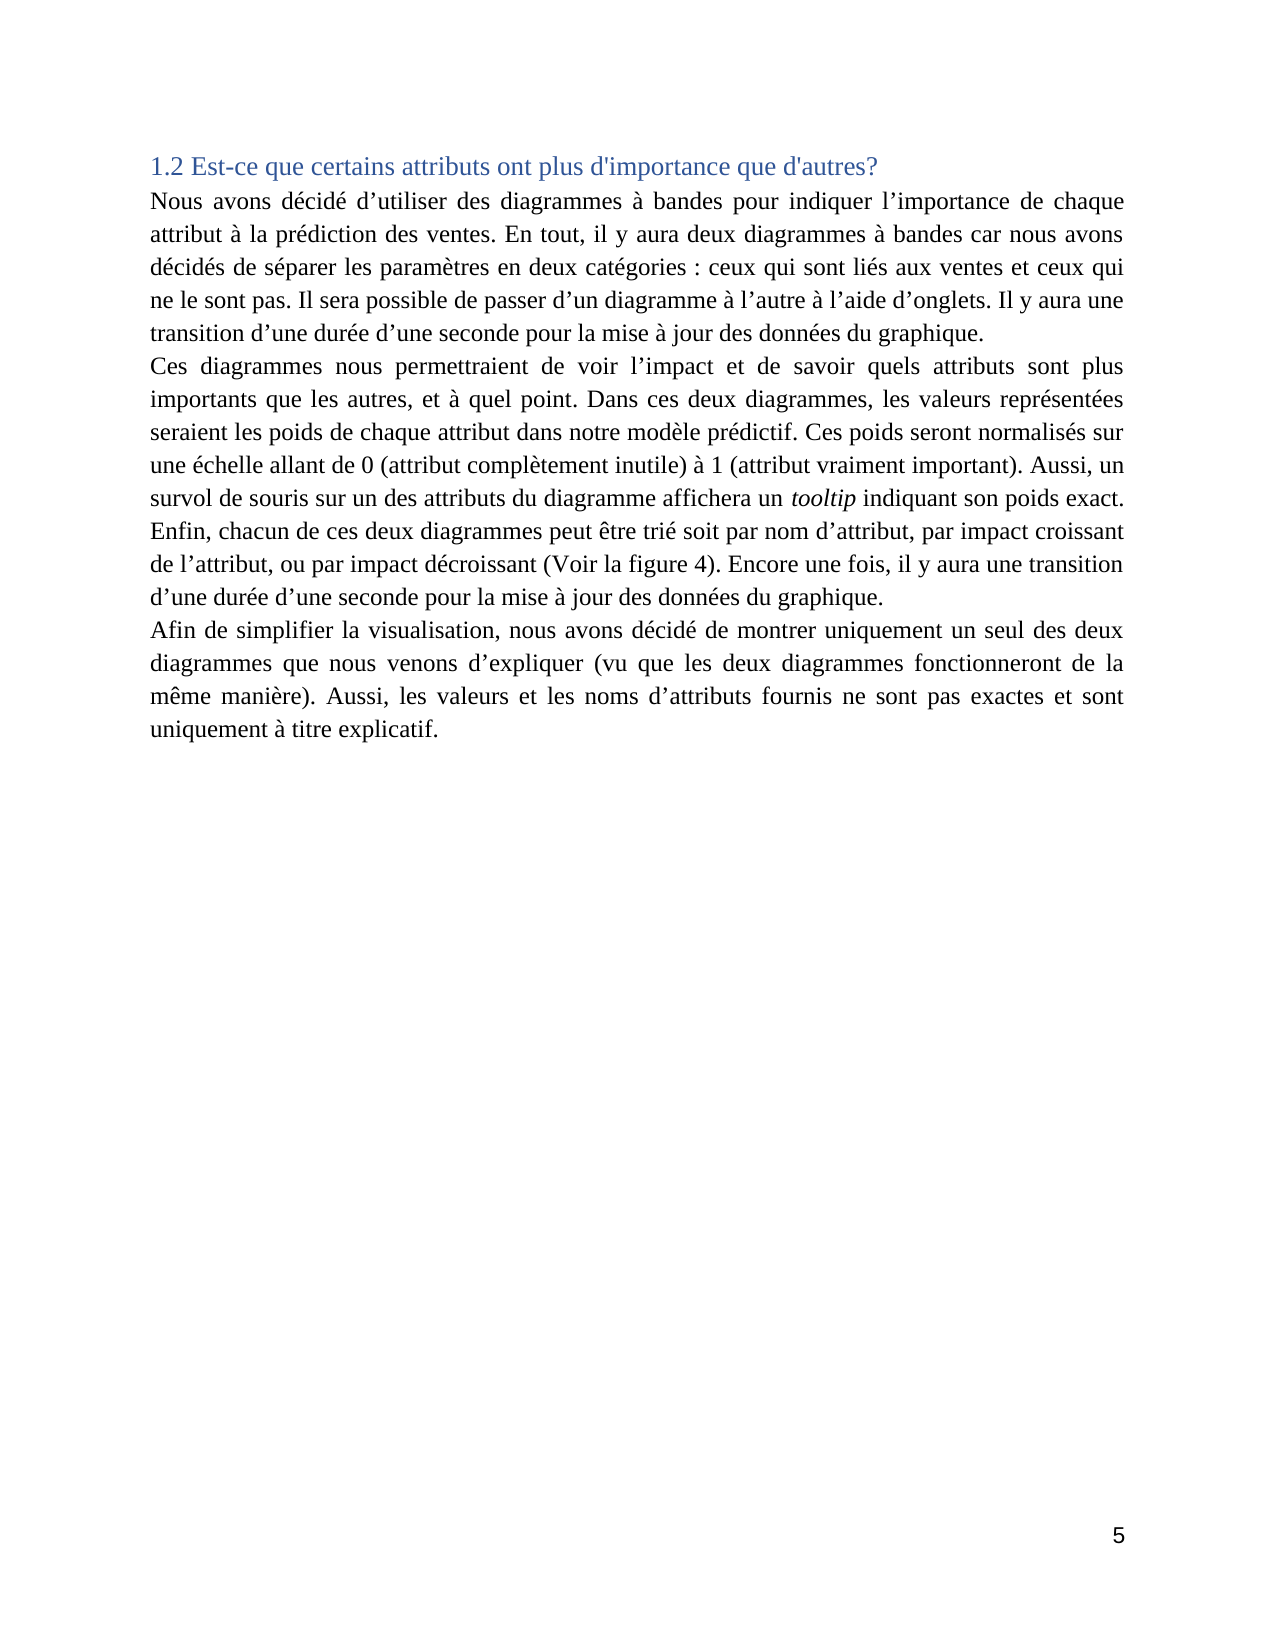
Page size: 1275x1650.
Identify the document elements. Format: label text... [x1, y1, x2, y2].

text Nous avons décidé d’utiliser des diagrammes à bandes pour indiquer l’importance de chaque attribut à la prédiction des ventes. En tout, il y aura deux diagrammes à bandes car nous avons décidés de séparer les paramètres en deux catégories : ceux qui sont liés aux ventes et ceux qui ne le sont pas. Il sera possible de passer d’un diagramme à l’autre à l’aide d’onglets. Il y aura une transition d’une durée d’une seconde pour la mise à jour des données du graphique. [150, 186, 1125, 347]
text Afin de simplifier la visualisation, nous avons décidé de montrer uniquement un seul des deux diagrammes que nous venons d’expliquer (vu que les deux diagrammes fonctionneront de la même manière). Aussi, les valeurs et les noms d’attributs fournis ne sont pas exactes et sont uniquement à titre explicatif. [150, 615, 1125, 743]
subtitle 1.2 Est-ce que certains attributs ont plus d'importance que d'autres? [150, 150, 1125, 181]
text Ces diagrammes nous permettraient de voir l’impact et de savoir quels attributs sont plus importants que les autres, et à quel point. Dans ces deux diagrammes, les valeurs représentées seraient les poids de chaque attribut dans notre modèle prédictif. Ces poids seront normalisés sur une échelle allant de 0 (attribut complètement inutile) à 1 (attribut vraiment important). Aussi, un survol de souris sur un des attributs du diagramme affichera un tooltip indiquant son poids exact. Enfin, chacun de ces deux diagrammes peut être trié soit par nom d’attribut, par impact croissant de l’attribut, ou par impact décroissant (Voir la figure 4). Encore une fois, il y aura une transition d’une durée d’une seconde pour la mise à jour des données du graphique. [150, 351, 1125, 611]
